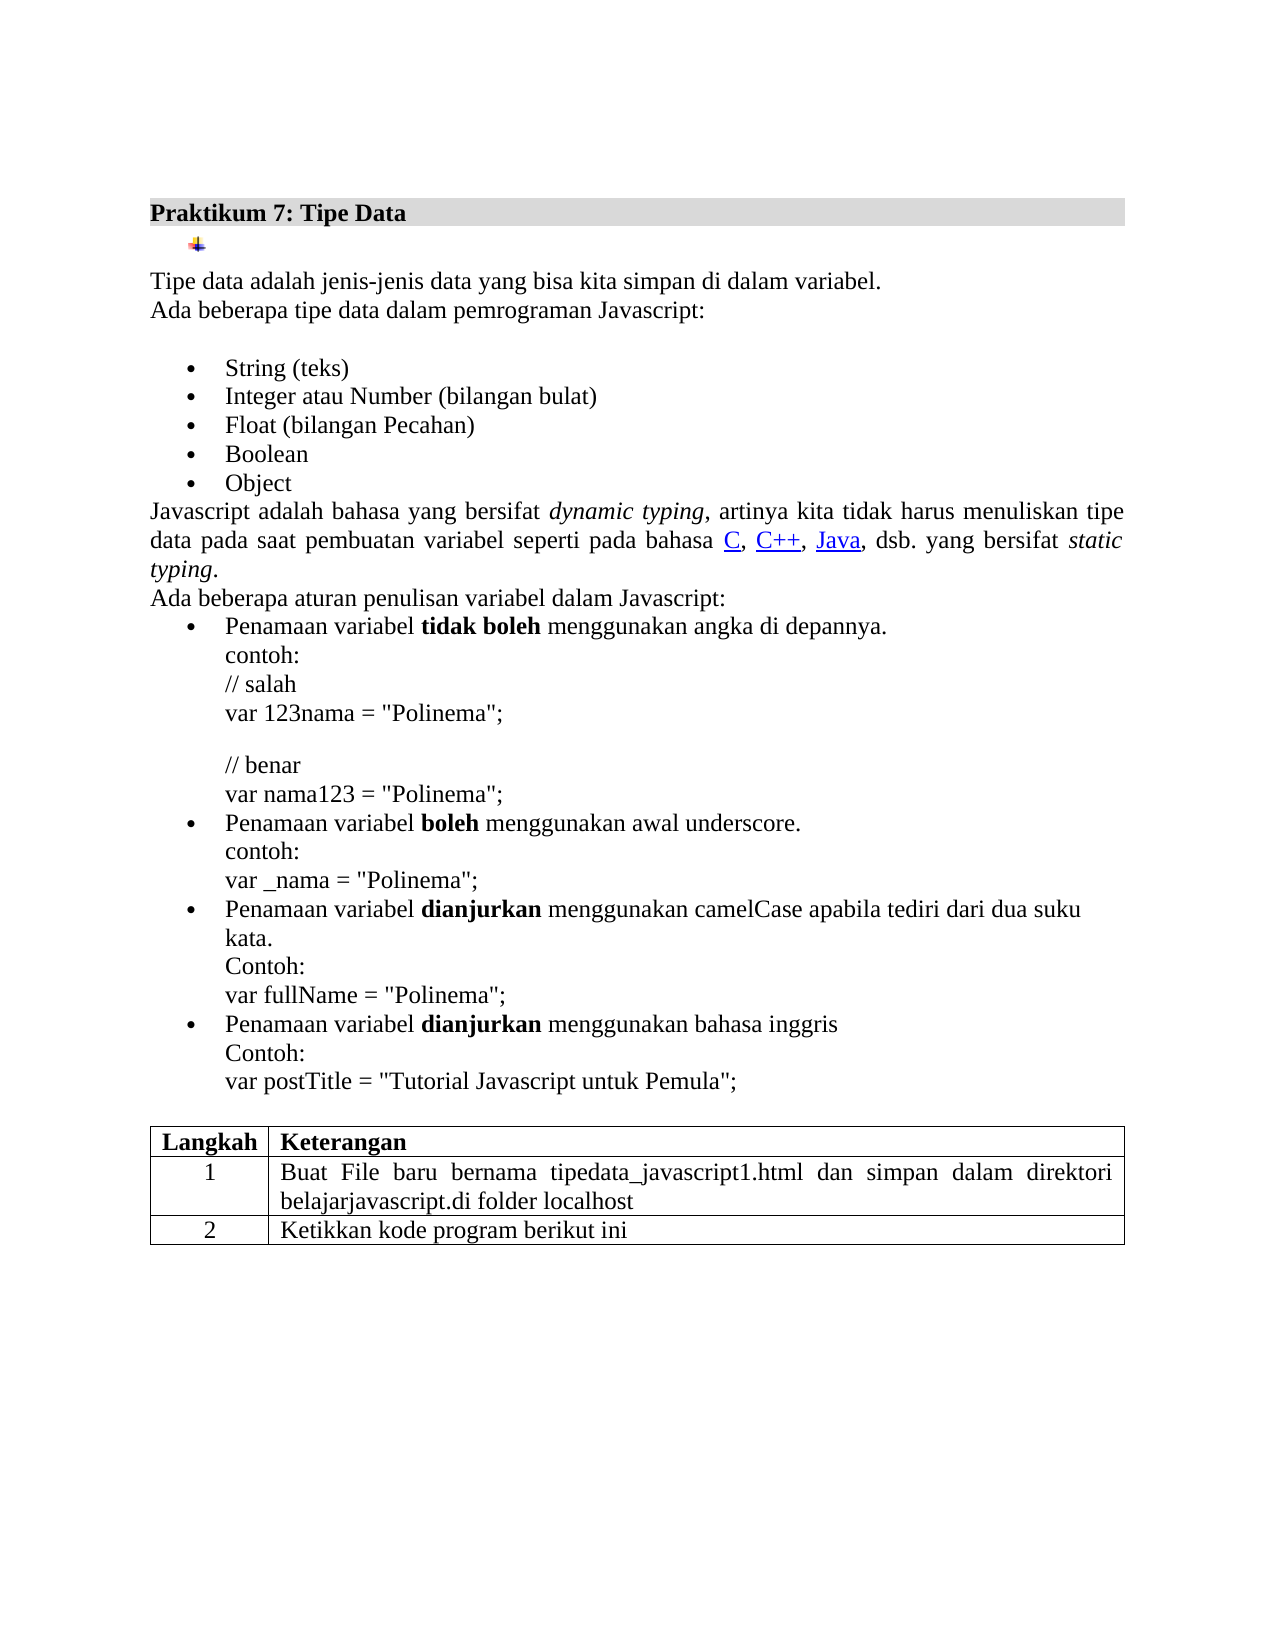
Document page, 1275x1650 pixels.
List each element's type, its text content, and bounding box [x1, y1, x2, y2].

list Penamaan variabel boleh menggunakan awal underscore. [187, 808, 1125, 836]
picture [188, 235, 206, 252]
list Penamaan variabel tidak boleh menggunakan angka di depannya. [187, 611, 1125, 640]
text Ada beberapa aturan penulisan variabel dalam Javascript: [150, 583, 1125, 611]
list Penamaan variabel dianjurkan menggunakan camelCase apabila tediri dari dua suku kata. [187, 894, 1125, 951]
table_header Keterangan [269, 1127, 1124, 1156]
text var _nama = "Polinema"; [225, 865, 1125, 894]
list Boolean [187, 439, 1125, 468]
text Tipe data adalah jenis-jenis data yang bisa kita simpan di dalam variabel. [150, 266, 1125, 295]
text Praktikum 7: Tipe Data [406, 198, 1125, 226]
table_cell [269, 1216, 1124, 1244]
list Object [187, 468, 1125, 496]
table_cell Buat File baru bernama tipedata_javascript1.html dan simpan dalam direktori belajarjavascript.di folder localhost [269, 1157, 1124, 1214]
list Float (bilangan Pecahan) [187, 410, 1125, 439]
text var nama123 = "Polinema"; [225, 779, 1125, 808]
text var 123nama = "Polinema"; [225, 698, 1125, 726]
text Javascript adalah bahasa yang bersifat dynamic typing, artinya kita tidak harus menuliskan tipe data pada saat pembuatan variabel seperti pada bahasa C, C++, Java, dsb. yang bersifat static typing. [150, 496, 1125, 583]
text // salah [225, 669, 1125, 698]
text contoh: [225, 836, 1125, 865]
text Contoh: [225, 951, 1125, 980]
text Ada beberapa tipe data dalam pemrograman Javascript: [150, 295, 1125, 323]
table_cell 2 [151, 1216, 268, 1244]
table_header Langkah [151, 1127, 268, 1156]
list Penamaan variabel dianjurkan menggunakan bahasa inggris [187, 1009, 1125, 1038]
text var fullName = "Polinema"; [225, 980, 1125, 1009]
text Contoh: [225, 1038, 1125, 1066]
text var postTitle = "Tutorial Javascript untuk Pemula"; [225, 1066, 1125, 1095]
text // benar [225, 750, 1125, 779]
list Integer atau Number (bilangan bulat) [187, 381, 1125, 410]
table_cell 1 [151, 1157, 268, 1214]
text contoh: [225, 640, 1125, 669]
list String (teks) [187, 353, 1125, 381]
